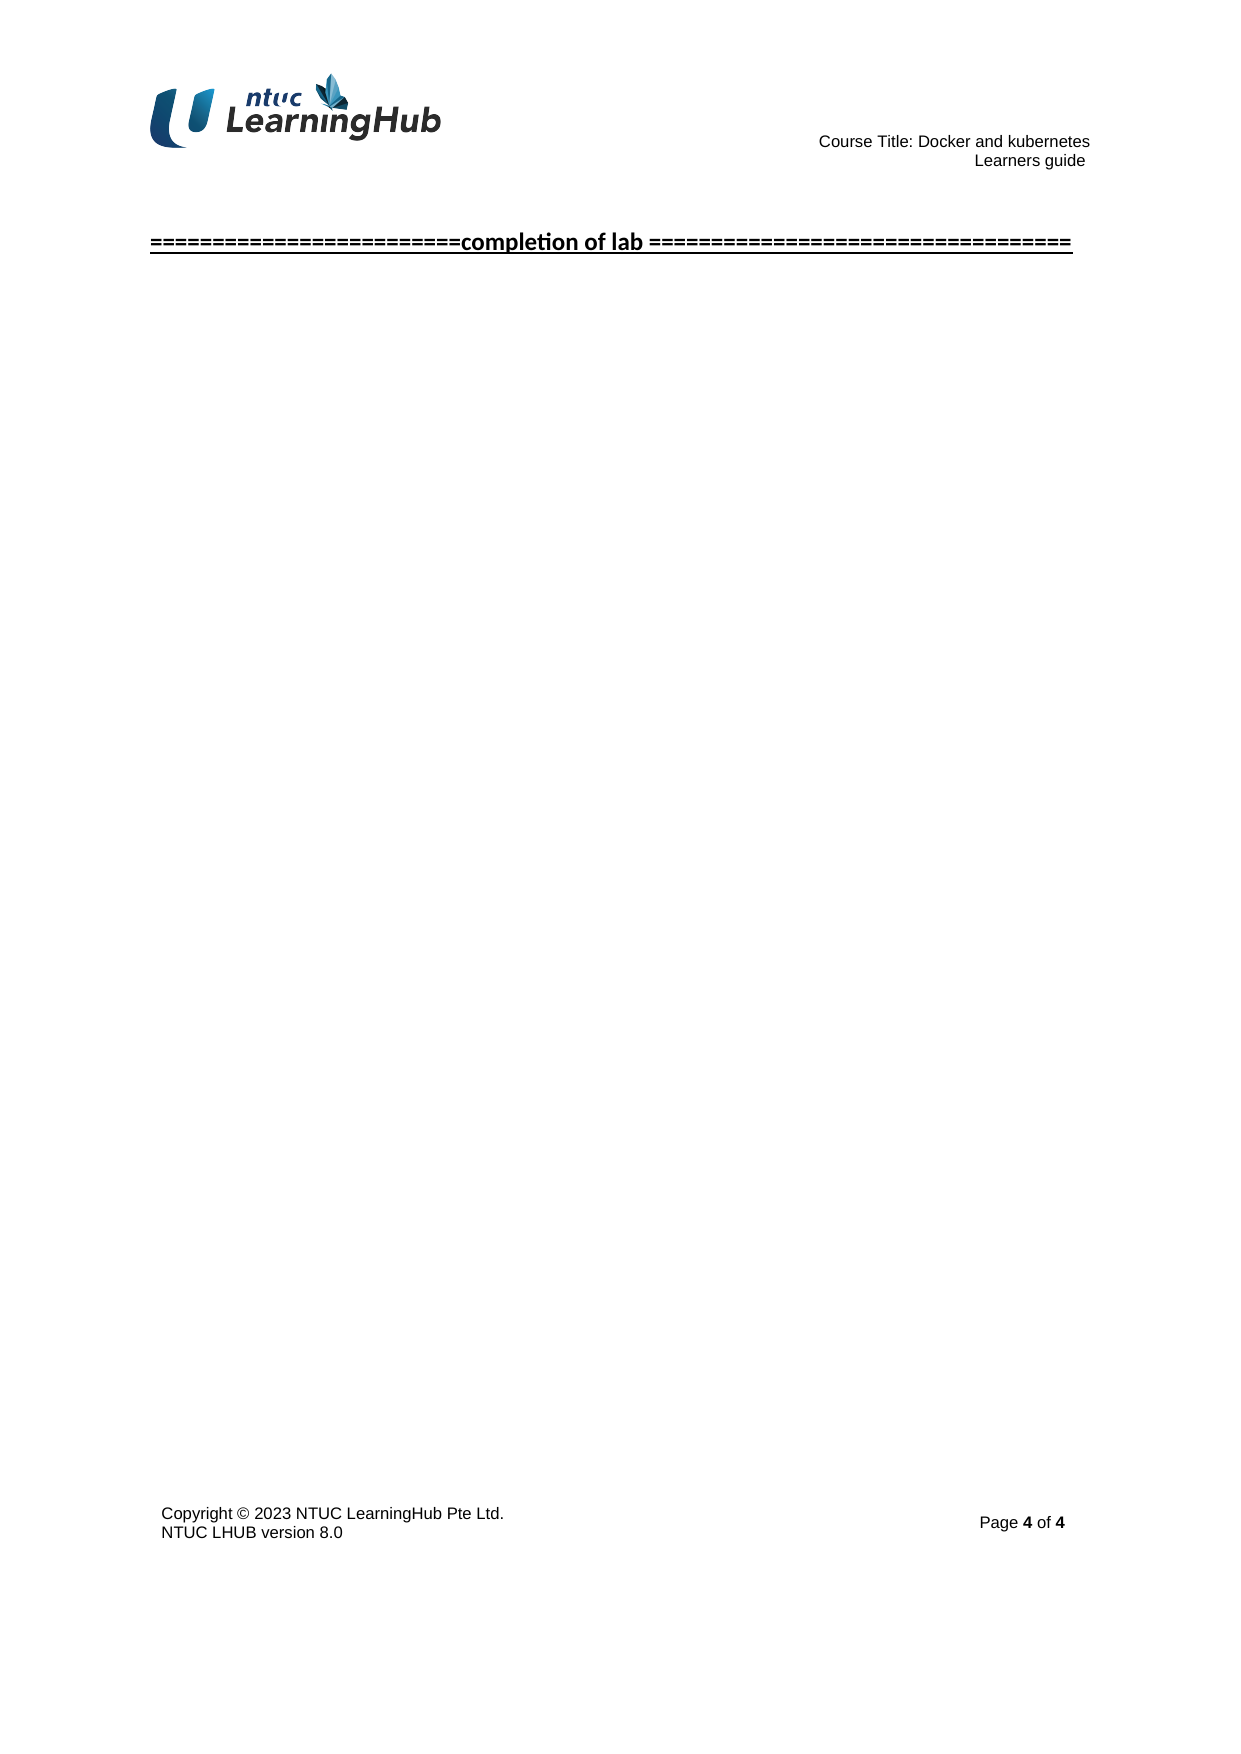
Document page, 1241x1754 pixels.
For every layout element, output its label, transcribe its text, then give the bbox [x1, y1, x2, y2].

picture [150, 73, 441, 148]
text =========================completion of lab ================================== [150, 226, 1090, 257]
